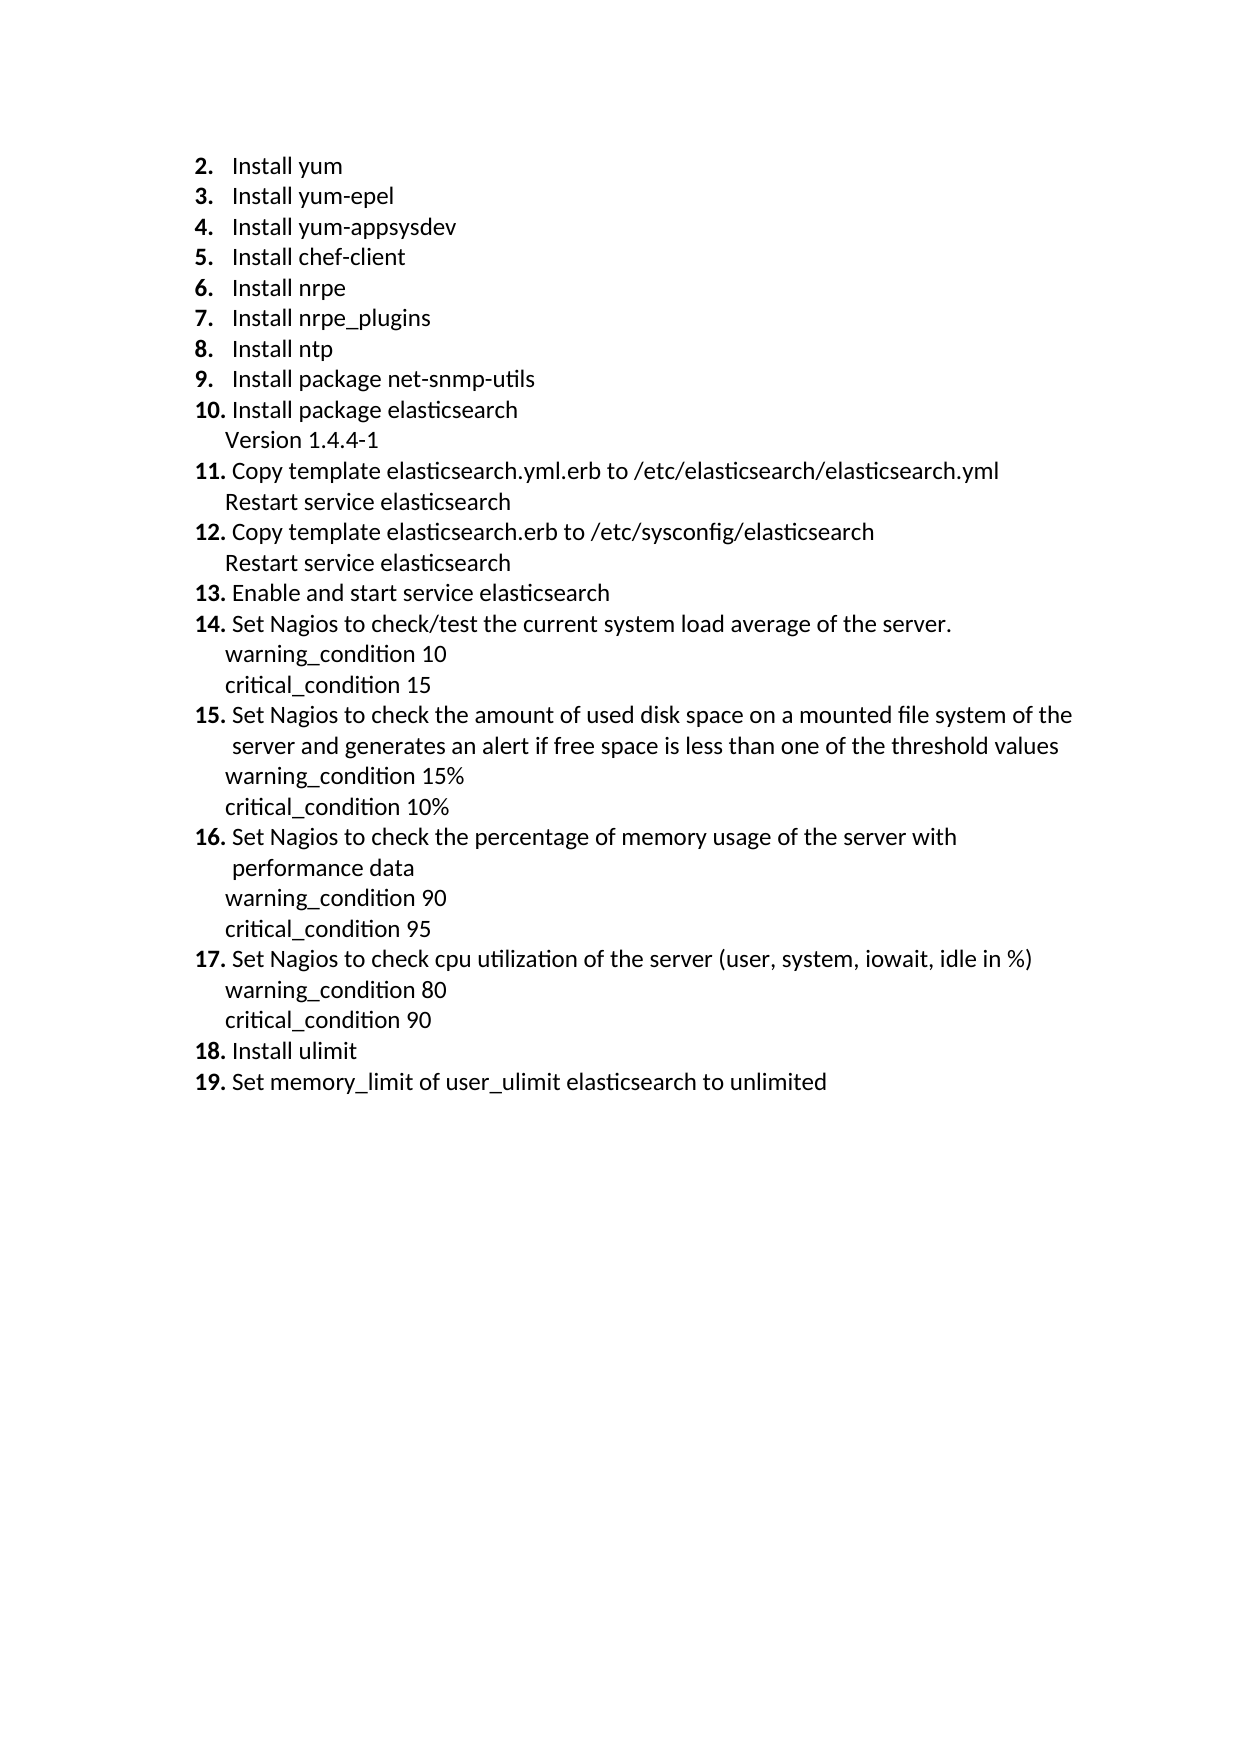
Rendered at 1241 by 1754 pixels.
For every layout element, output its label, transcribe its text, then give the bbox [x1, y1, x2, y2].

list Install package net-snmp-utils [194, 364, 1090, 394]
list warning_condition 80 [225, 974, 1090, 1004]
list Install ulimit [194, 1035, 1090, 1066]
list Set Nagios to check the amount of used disk space on a mounted file system of the server and generates an alert if free space is less than one of the threshold values [194, 699, 1090, 760]
list Install nrpe_plugins [194, 303, 1090, 333]
list Restart service elasticsearch [225, 486, 1090, 516]
list Install yum [194, 150, 1090, 181]
list Set Nagios to check cpu utilization of the server (user, system, iowait, idle in %) [194, 943, 1090, 974]
list Set memory_limit of user_ulimit elasticsearch to unlimited [194, 1066, 1090, 1096]
list Install yum-appsysdev [194, 211, 1090, 242]
list critical_condition 90 [225, 1004, 1090, 1035]
list critical_condition 95 [225, 913, 1090, 943]
list Install ntp [194, 333, 1090, 364]
list Set Nagios to check/test the current system load average of the server. [194, 608, 1090, 638]
list critical_condition 15 [225, 669, 1090, 699]
list Copy template elasticsearch.yml.erb to /etc/elasticsearch/elasticsearch.yml [194, 455, 1090, 486]
list Version 1.4.4-1 [225, 425, 1090, 455]
list Install chef-client [194, 242, 1090, 272]
list warning_condition 90 [225, 882, 1090, 913]
list Set Nagios to check the percentage of memory usage of the server with performance data [194, 821, 1090, 882]
list Copy template elasticsearch.erb to /etc/sysconfig/elasticsearch [194, 516, 1090, 547]
list Install nrpe [194, 272, 1090, 303]
list critical_condition 10% [225, 791, 1090, 821]
list warning_condition 10 [225, 638, 1090, 669]
list Install package elasticsearch [194, 394, 1090, 425]
list Install yum-epel [194, 181, 1090, 211]
list warning_condition 15% [225, 760, 1090, 791]
list Enable and start service elasticsearch [194, 577, 1090, 608]
list Restart service elasticsearch [225, 547, 1090, 577]
